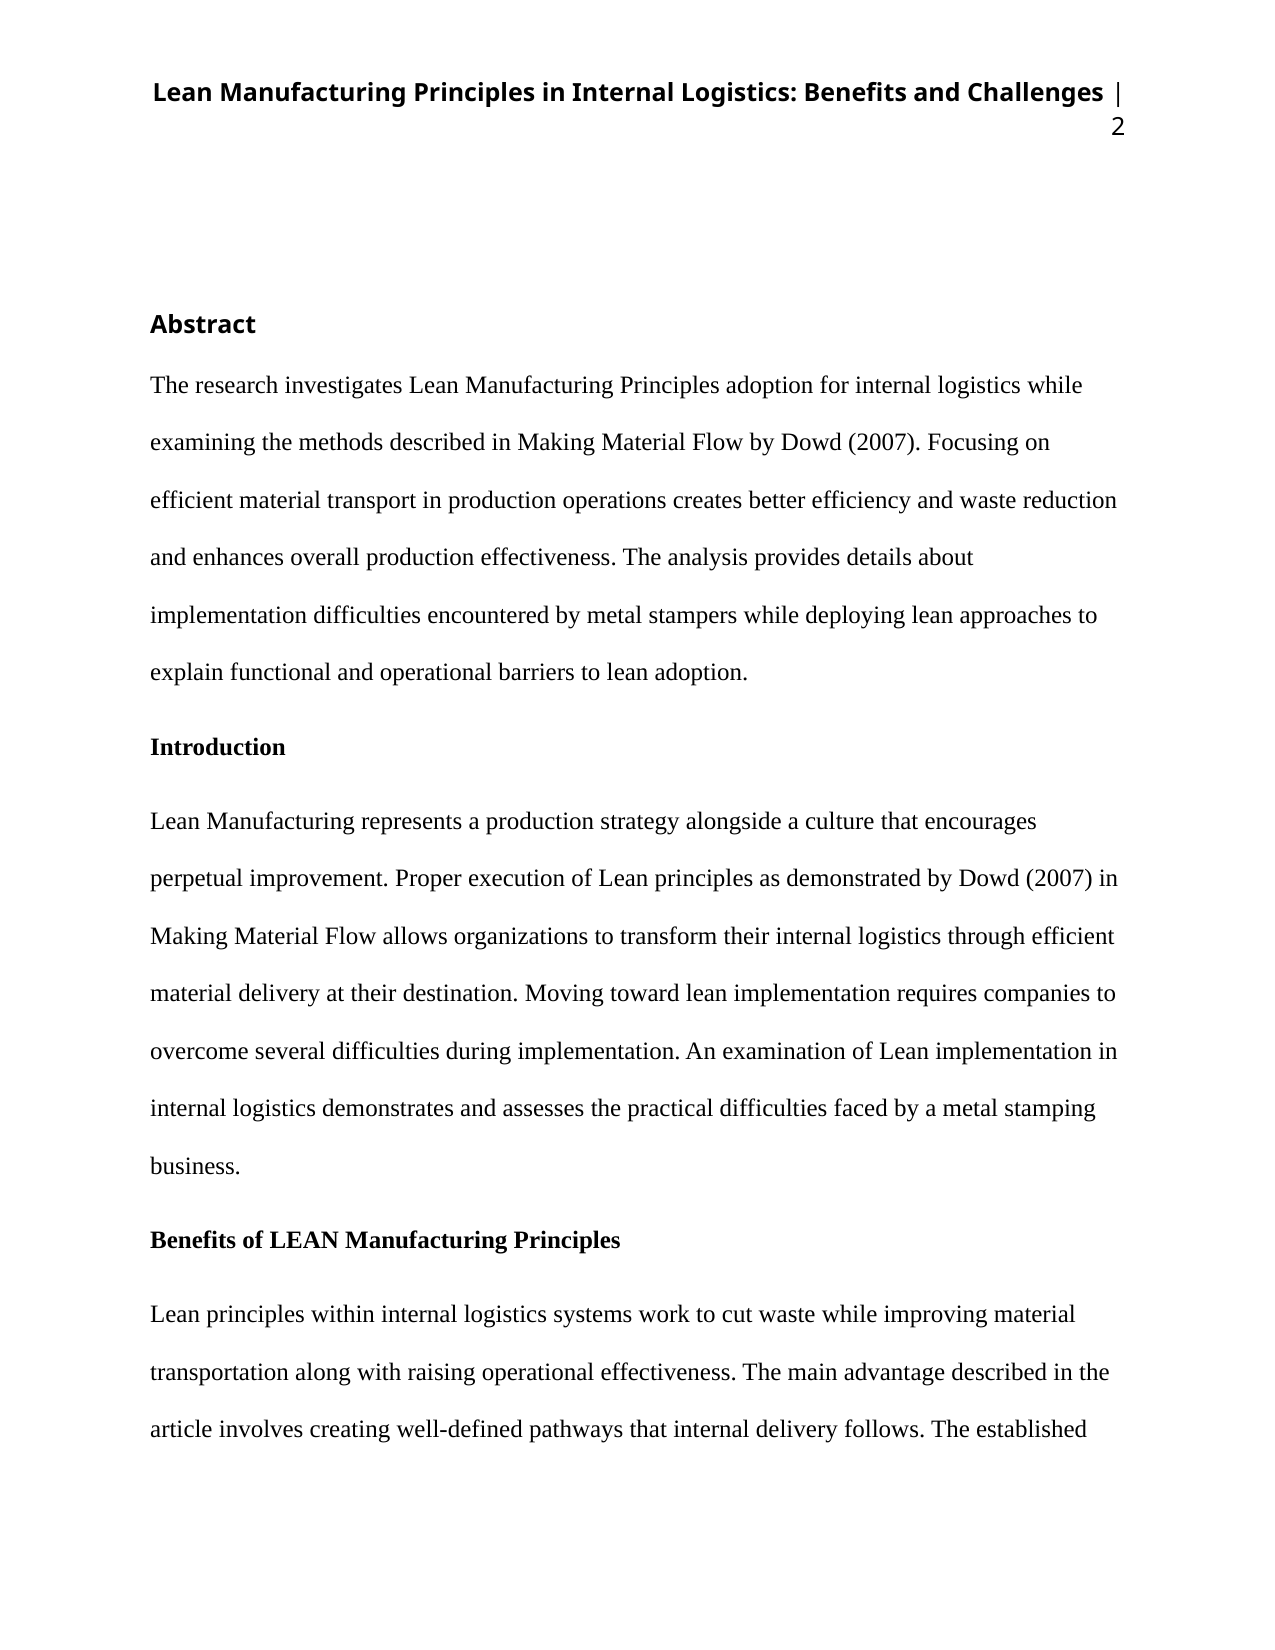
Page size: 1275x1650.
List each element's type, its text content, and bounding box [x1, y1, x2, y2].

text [150, 1299, 1125, 1443]
text Benefits of LEAN Manufacturing Principles [150, 1225, 1125, 1254]
text Lean Manufacturing represents a production strategy alongside a culture that encourages perpetual improvement. Proper execution of Lean principles as demonstrated by Dowd (2007) in Making Material Flow allows organizations to transform their internal logistics through efficient material delivery at their destination. Moving toward lean implementation requires companies to overcome several difficulties during implementation. An examination of Lean implementation in internal logistics demonstrates and assesses the practical difficulties faced by a metal stamping business. [150, 806, 1125, 1179]
text Abstract The research investigates Lean Manufacturing Principles adoption for internal logistics while examining the methods described in Making Material Flow by Dowd (2007). Focusing on efficient material transport in production operations creates better efficiency and waste reduction and enhances overall production effectiveness. The analysis provides details about implementation difficulties encountered by metal stampers while deploying lean approaches to explain functional and operational barriers to lean adoption. [150, 307, 1125, 686]
text Introduction [150, 732, 1125, 760]
